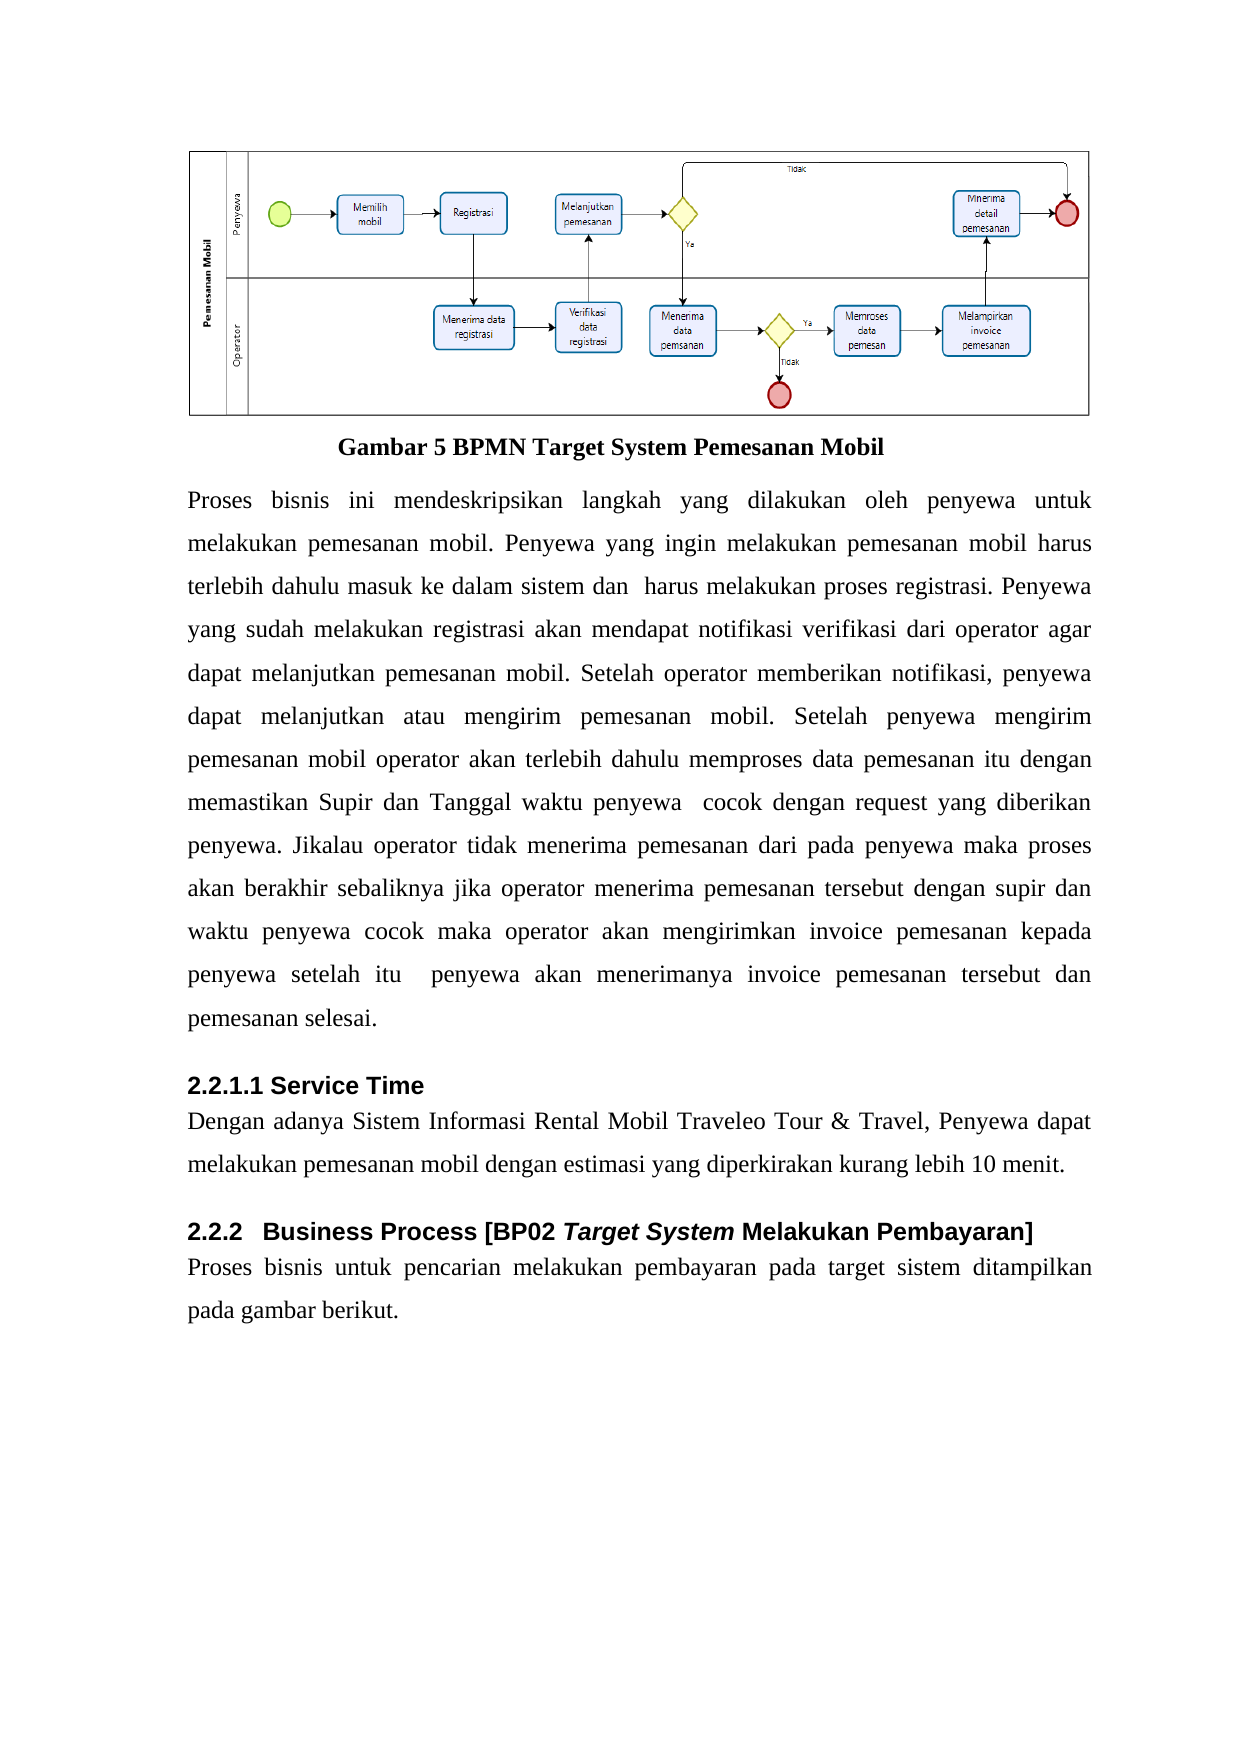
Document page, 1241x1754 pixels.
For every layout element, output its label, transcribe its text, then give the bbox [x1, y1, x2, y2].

subtitle 2.2.2 Business Process [BP02 Target System Melakukan Pembayaran] [187, 1217, 1092, 1246]
text Gambar 5 BPMN Target System Pemesanan Mobil [337, 432, 1092, 461]
text Proses bisnis ini mendeskripsikan langkah yang dilakukan oleh penyewa untuk melakukan pemesanan mobil. Penyewa yang ingin melakukan pemesanan mobil harus terlebih dahulu masuk ke dalam sistem dan harus melakukan proses registrasi. Penyewa yang sudah melakukan registrasi akan mendapat notifikasi verifikasi dari operator agar dapat melanjutkan pemesanan mobil. Setelah operator memberikan notifikasi, penyewa dapat melanjutkan atau mengirim pemesanan mobil. Setelah penyewa mengirim pemesanan mobil operator akan terlebih dahulu memproses data pemesanan itu dengan memastikan Supir dan Tanggal waktu penyewa cocok dengan request yang diberikan penyewa. Jikalau operator tidak menerima pemesanan dari pada penyewa maka proses akan berakhir sebaliknya jika operator menerima pemesanan tersebut dengan supir dan waktu penyewa cocok maka operator akan mengirimkan invoice pemesanan kepada penyewa setelah itu penyewa akan menerimanya invoice pemesanan tersebut dan pemesanan selesai. [187, 485, 1092, 1031]
picture [187, 147, 1092, 418]
text Dengan adanya Sistem Informasi Rental Mobil Traveleo Tour & Travel, Penyewa dapat melakukan pemesanan mobil dengan estimasi yang diperkirakan kurang lebih 10 menit. [187, 1106, 1092, 1178]
subtitle 2.2.1.1 Service Time [187, 1071, 1092, 1099]
text Proses bisnis untuk pencarian melakukan pembayaran pada target sistem ditampilkan pada gambar berikut. [187, 1252, 1092, 1324]
